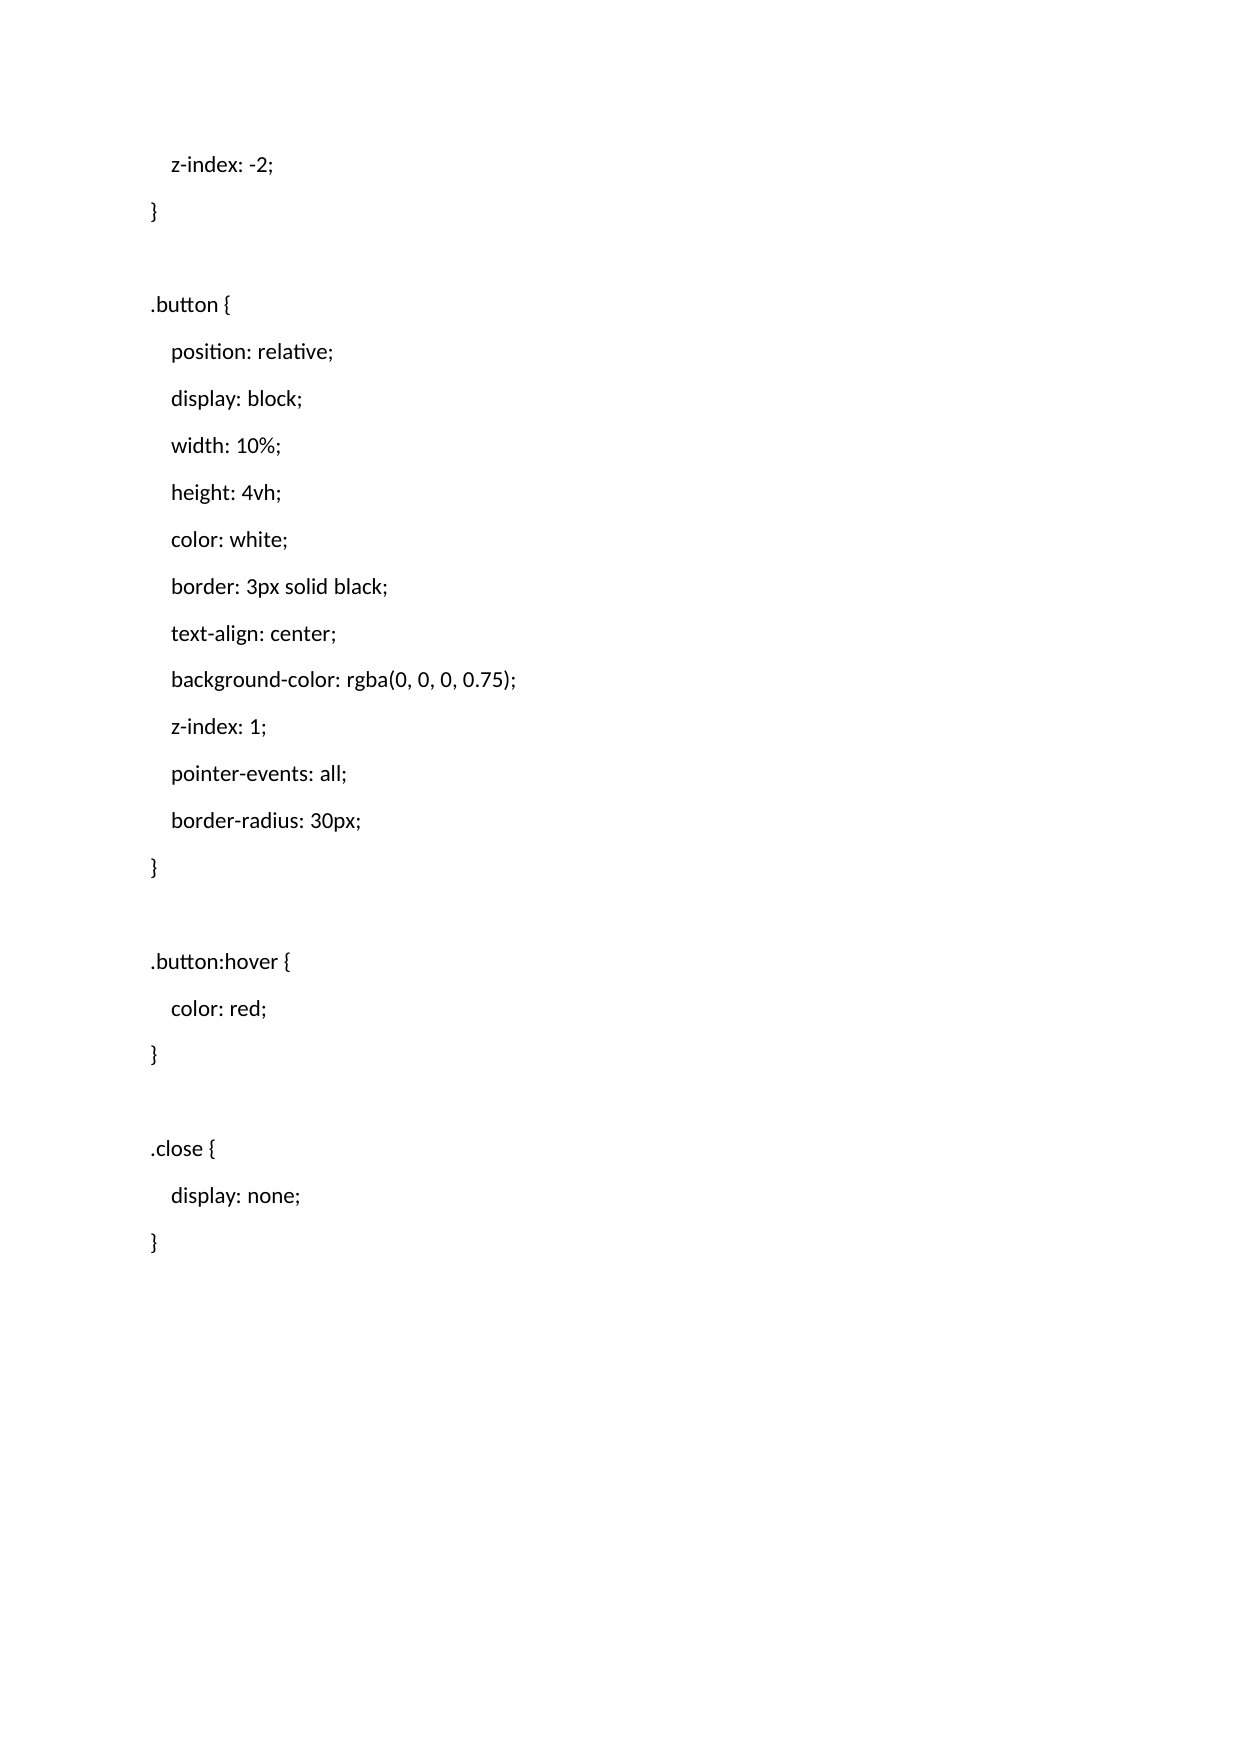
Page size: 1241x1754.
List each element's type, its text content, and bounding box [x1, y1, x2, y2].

text color: white; [150, 525, 1090, 553]
text z-index: -2; [150, 150, 1090, 178]
text text-align: center; [150, 619, 1090, 647]
text .close { [150, 1134, 1090, 1162]
text width: 10%; [150, 431, 1090, 459]
text } [150, 1041, 1090, 1069]
text pointer-events: all; [150, 759, 1090, 787]
text .button { [150, 291, 1090, 319]
text height: 4vh; [150, 478, 1090, 506]
text border-radius: 30px; [150, 806, 1090, 834]
text display: none; [150, 1181, 1090, 1209]
text background-color: rgba(0, 0, 0, 0.75); [150, 666, 1090, 694]
text z-index: 1; [150, 712, 1090, 741]
text color: red; [150, 994, 1090, 1022]
text border: 3px solid black; [150, 572, 1090, 600]
text position: relative; [150, 337, 1090, 366]
text } [150, 853, 1090, 881]
text .button:hover { [150, 947, 1090, 975]
text display: block; [150, 384, 1090, 412]
text } [150, 197, 1090, 225]
text } [150, 1228, 1090, 1256]
